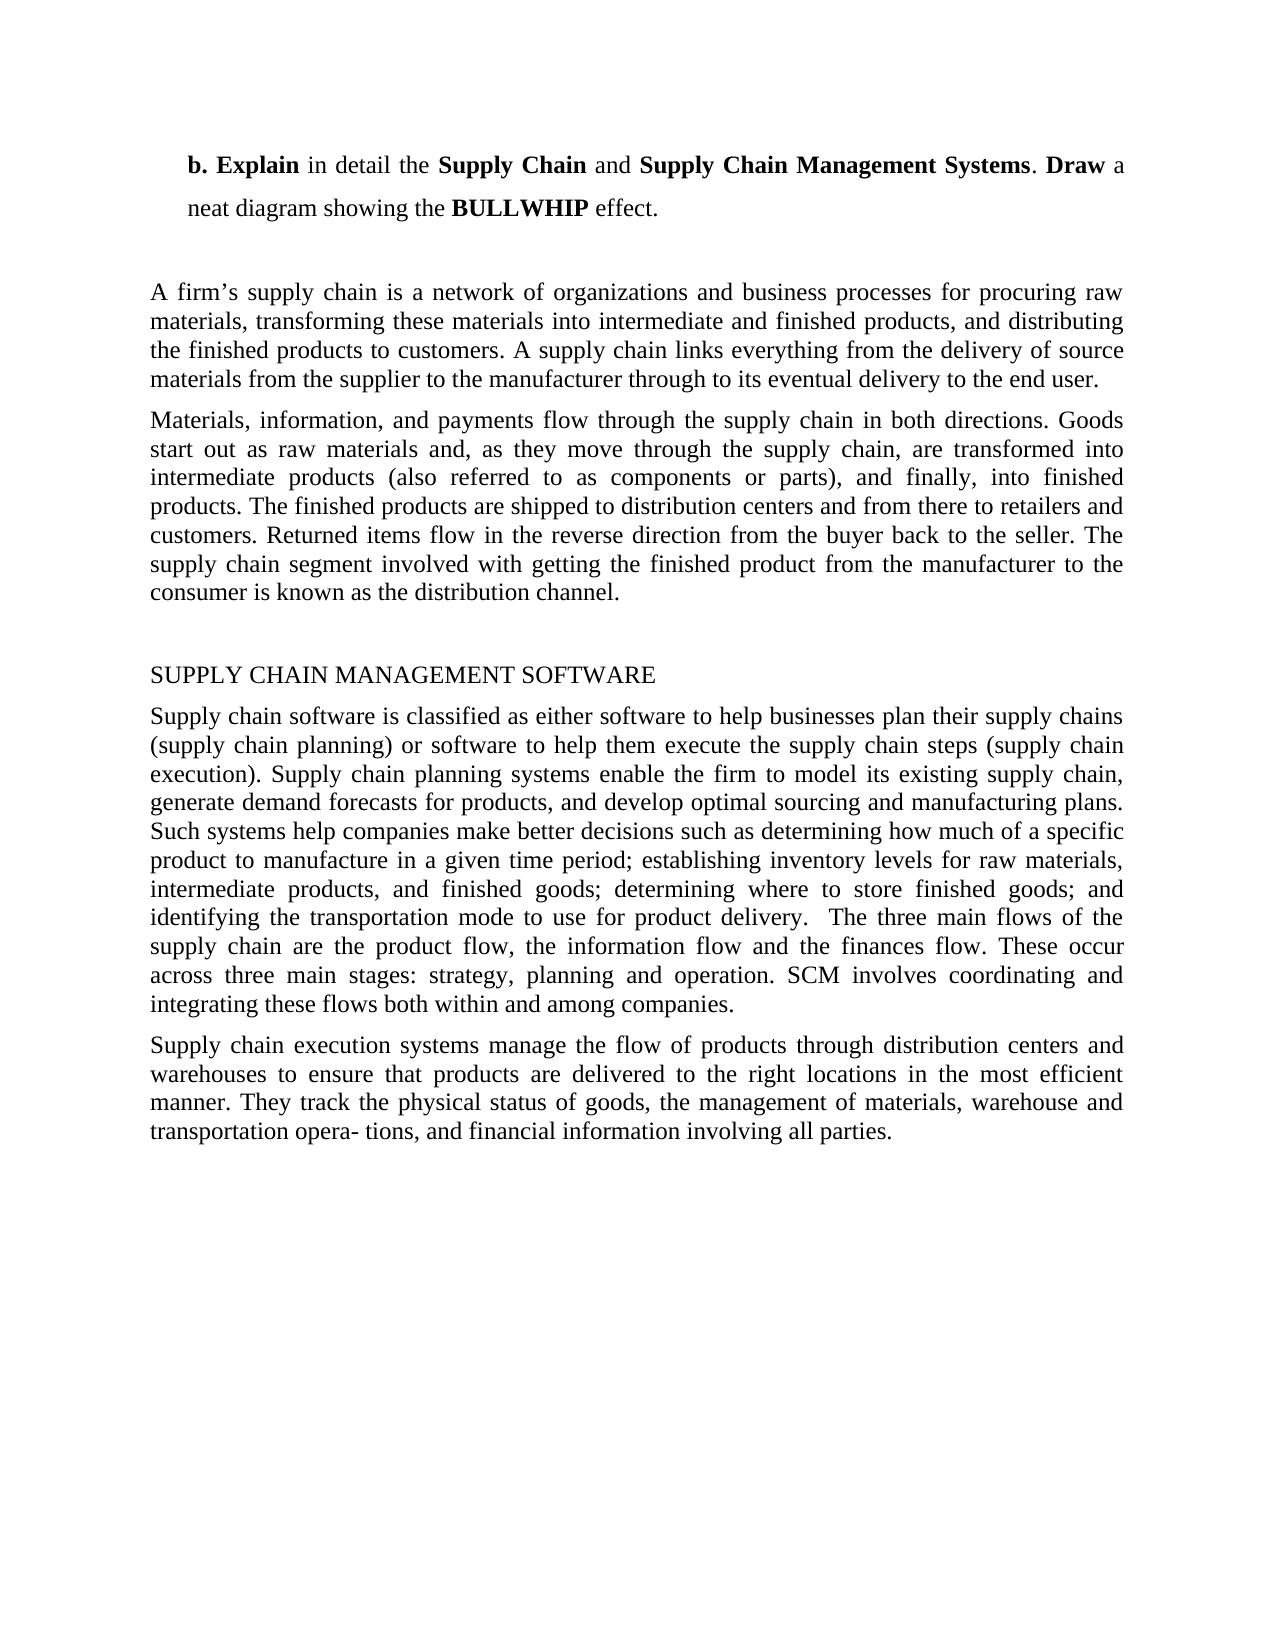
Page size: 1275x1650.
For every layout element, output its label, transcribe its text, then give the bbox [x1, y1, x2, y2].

text Materials, information, and payments flow through the supply chain in both directions. Goods start out as raw materials and, as they move through the supply chain, are transformed into intermediate products (also referred to as components or parts), and finally, into finished products. The finished products are shipped to distribution centers and from there to retailers and customers. Returned items flow in the reverse direction from the buyer back to the seller. The supply chain segment involved with getting the finished product from the manufacturer to the consumer is known as the distribution channel. [150, 405, 1125, 606]
text b. Explain in detail the Supply Chain and Supply Chain Management Systems. Draw a neat diagram showing the BULLWHIP effect. [187, 150, 1125, 222]
text Supply chain software is classified as either software to help businesses plan their supply chains (supply chain planning) or software to help them execute the supply chain steps (supply chain execution). Supply chain planning systems enable the firm to model its existing supply chain, generate demand forecasts for products, and develop optimal sourcing and manufacturing plans. Such systems help companies make better decisions such as determining how much of a specific product to manufacture in a given time period; establishing inventory levels for raw materials, intermediate products, and finished goods; determining where to store finished goods; and identifying the transportation mode to use for product delivery. The three main flows of the supply chain are the product flow, the information flow and the finances flow. These occur across three main stages: strategy, planning and operation. SCM involves coordinating and integrating these flows both within and among companies. [150, 701, 1125, 1017]
text A firm’s supply chain is a network of organizations and business processes for procuring raw materials, transforming these materials into intermediate and finished products, and distributing the finished products to customers. A supply chain links everything from the delivery of source materials from the supplier to the manufacturer through to its eventual delivery to the end user. [150, 277, 1125, 392]
text Supply chain execution systems manage the flow of products through distribution centers and warehouses to ensure that products are delivered to the right locations in the most efficient manner. They track the physical status of goods, the management of materials, warehouse and transportation opera- tions, and financial information involving all parties. [150, 1030, 1125, 1145]
text SUPPLY CHAIN MANAGEMENT SOFTWARE [150, 660, 1125, 689]
